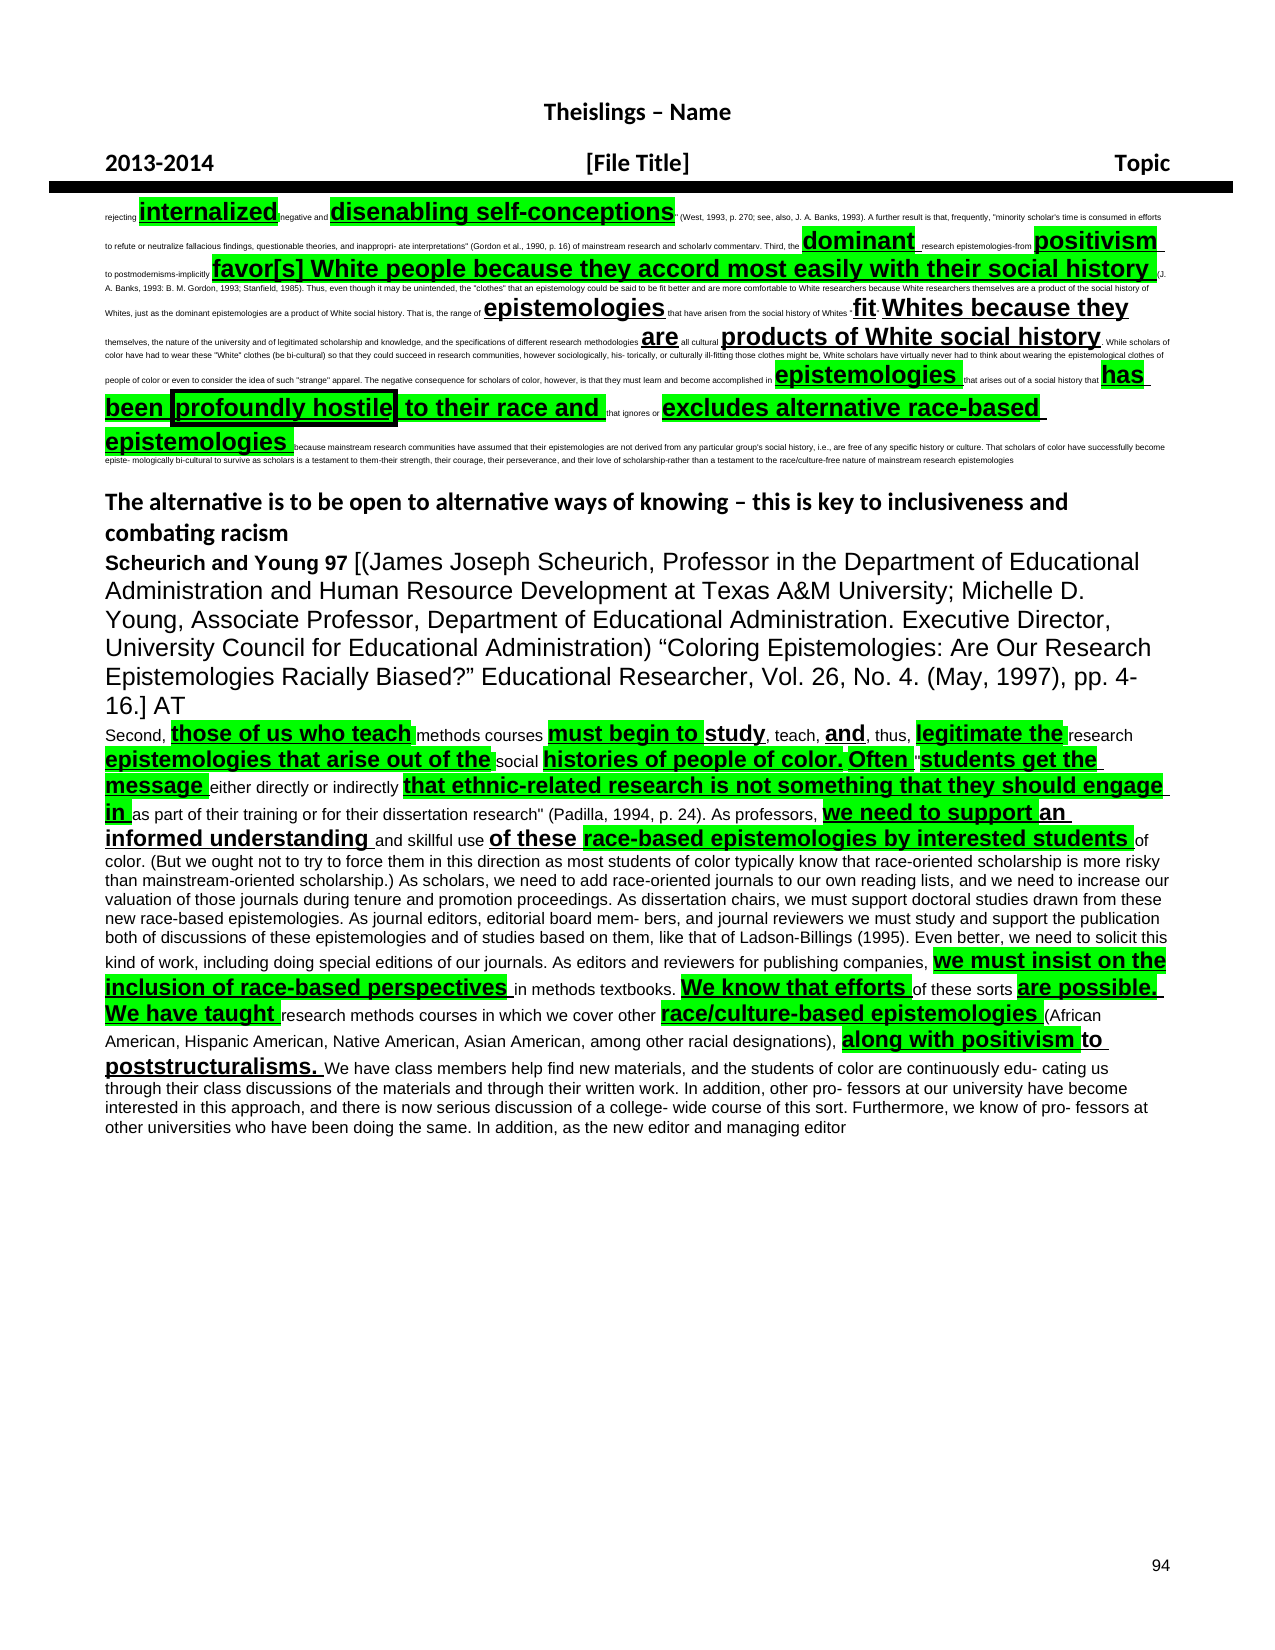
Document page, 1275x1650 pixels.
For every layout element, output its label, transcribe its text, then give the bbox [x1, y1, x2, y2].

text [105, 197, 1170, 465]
text Second, those of us who teach methods courses must begin to study, teach, and, thus, legitimate the research epistemologies that arise out of the social histories of people of color. Often "students get the message either directly or indirectly that ethnic-related research is not something that they should engage in as part of their training or for their dissertation research" (Padilla, 1994, p. 24). As professors, we need to support an informed understanding and skillful use of these race-based epistemologies by interested students of color. (But we ought not to try to force them in this direction as most students of color typically know that race-oriented scholarship is more risky than mainstream-oriented scholarship.) As scholars, we need to add race-oriented journals to our own reading lists, and we need to increase our valuation of those journals during tenure and promotion proceedings. As dissertation chairs, we must support doctoral studies drawn from these new race-based epistemologies. As journal editors, editorial board mem- bers, and journal reviewers we must study and support the publication both of discussions of these epistemologies and of studies based on them, like that of Ladson-Billings (1995). Even better, we need to solicit this kind of work, including doing special editions of our journals. As editors and reviewers for publishing companies, we must insist on the inclusion of race-based perspectives in methods textbooks. We know that efforts of these sorts are possible. We have taught research methods courses in which we cover other race/culture-based epistemologies (African American, Hispanic American, Native American, Asian American, among other racial designations), along with positivism to poststructuralisms. We have class members help find new materials, and the students of color are continuously edu- cating us through their class discussions of the materials and through their written work. In addition, other pro- fessors at our university have become interested in this approach, and there is now serious discussion of a college- wide course of this sort. Furthermore, we know of pro- fessors at other universities who have been doing the same. In addition, as the new editor and managing editor [105, 720, 1170, 1137]
subtitle The alternative is to be open to alternative ways of knowing – this is key to inclusiveness and combating racism [105, 486, 1170, 547]
text Scheurich and Young 97 [(James Joseph Scheurich, Professor in the Department of Educational Administration and Human Resource Development at Texas A&M University; Michelle D. Young, Associate Professor, Department of Educational Administration. Executive Director, University Council for Educational Administration) “Coloring Epistemologies: Are Our Research Epistemologies Racially Biased?” Educational Researcher, Vol. 26, No. 4. (May, 1997), pp. 4-16.] AT [105, 547, 1170, 720]
